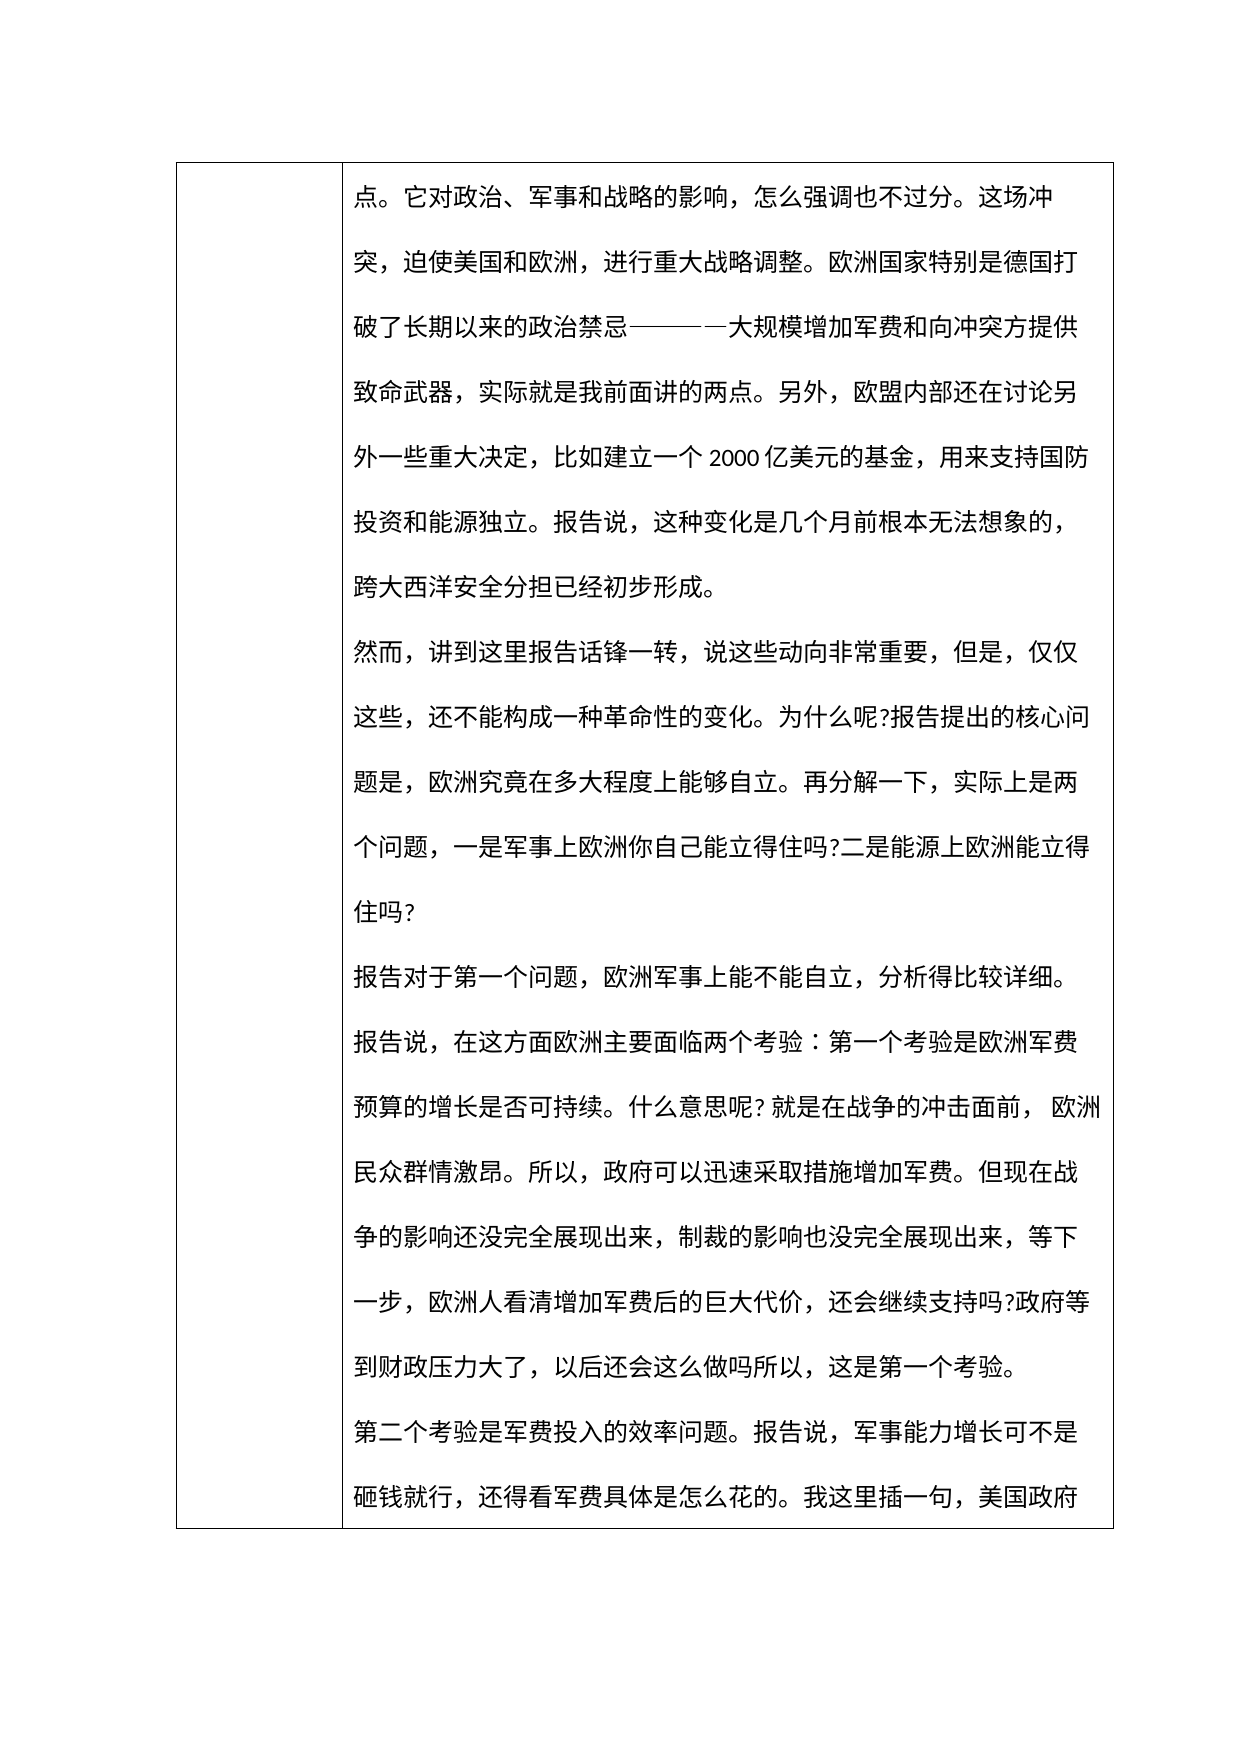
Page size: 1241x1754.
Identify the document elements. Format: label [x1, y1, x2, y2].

table_cell [343, 163, 1113, 1528]
table_cell [177, 163, 342, 1528]
